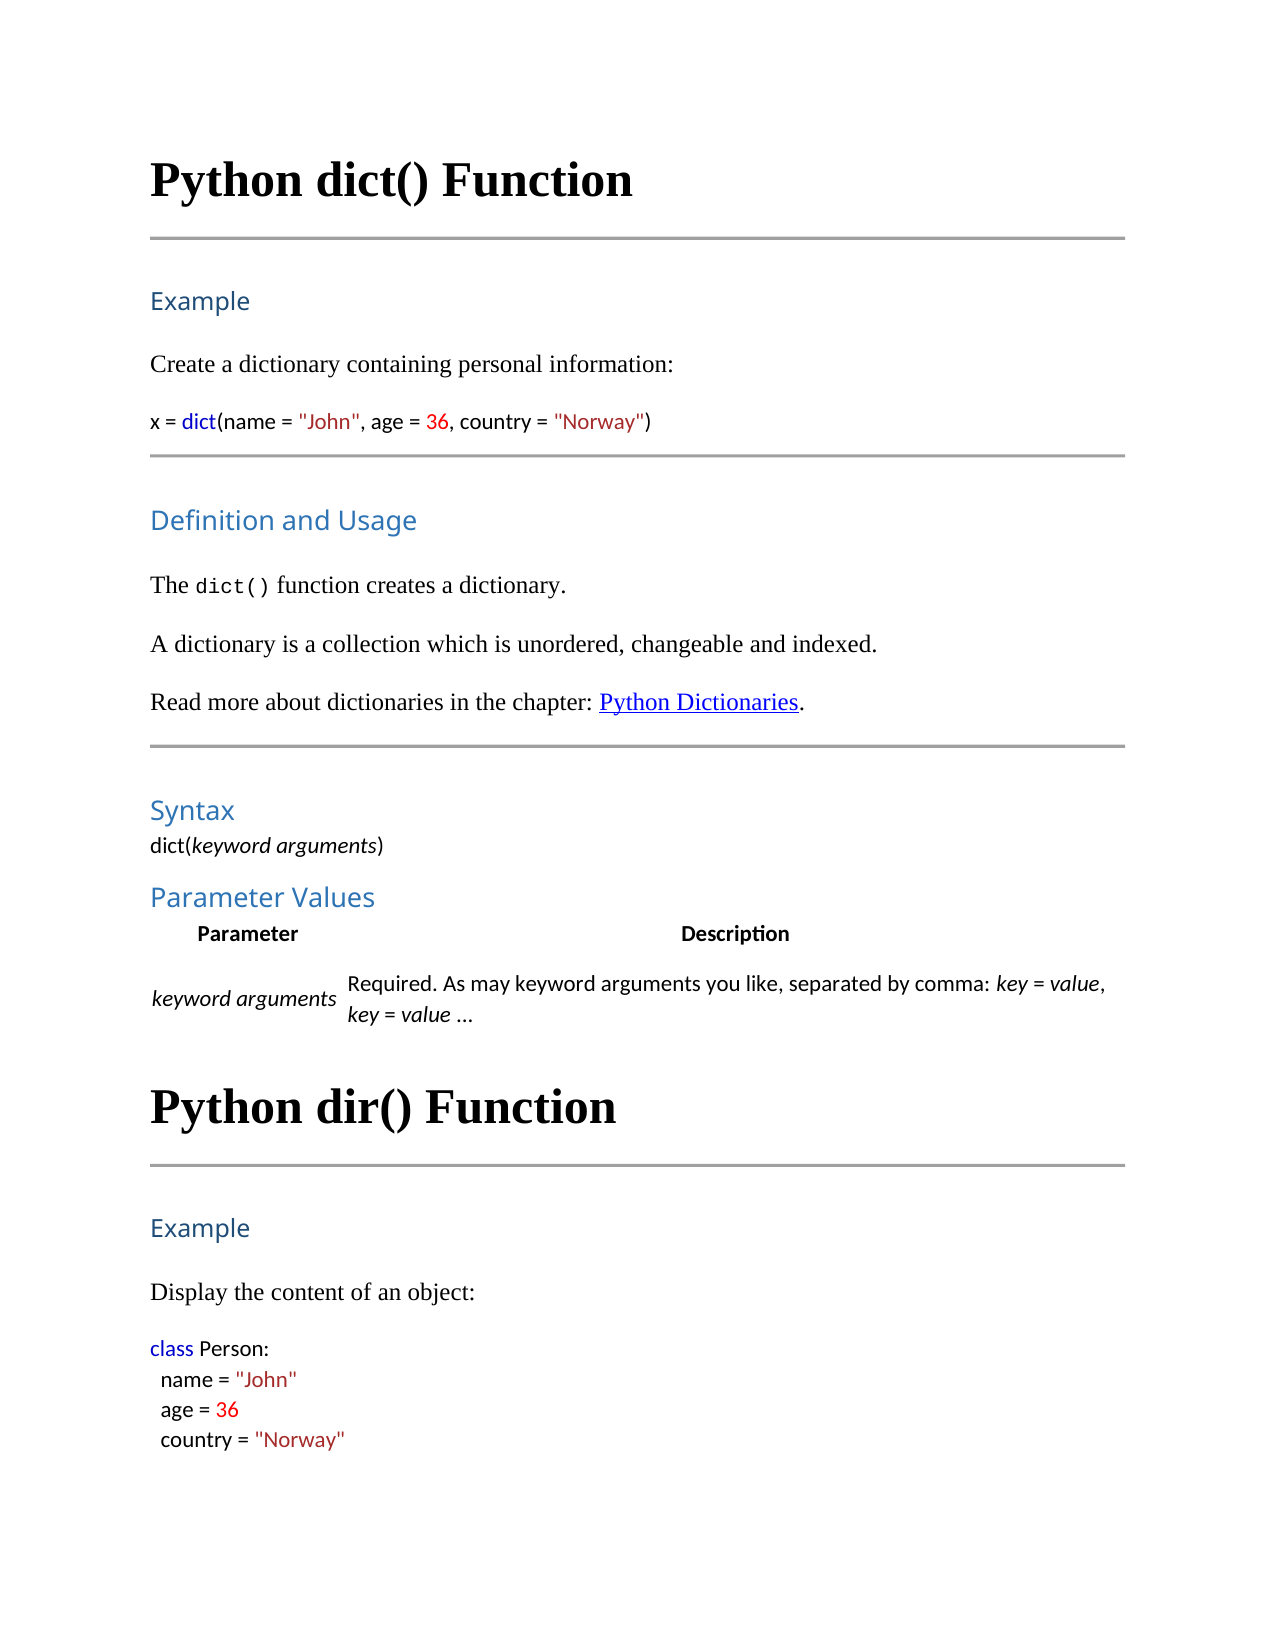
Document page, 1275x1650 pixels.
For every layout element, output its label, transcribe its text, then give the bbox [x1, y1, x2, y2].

text Display the content of an object: [150, 1277, 1125, 1305]
text dict(keyword arguments) [150, 831, 1125, 859]
subtitle Python dict() Function [150, 150, 1125, 207]
text Read more about dictionaries in the chapter: Python Dictionaries. [150, 687, 1125, 716]
text The dict() function creates a dictionary. [150, 570, 1125, 600]
table_header Parameter [150, 918, 346, 968]
text A dictionary is a collection which is unordered, changeable and indexed. [150, 629, 1125, 658]
subtitle Definition and Usage [150, 501, 1125, 538]
text x = dict(name = "John", age = 36, country = "Norway") [150, 407, 1125, 435]
text Create a dictionary containing personal information: [150, 349, 1125, 378]
table_header Description [346, 918, 1125, 968]
subtitle Example [150, 283, 1125, 318]
table_cell Required. As may keyword arguments you like, separated by comma: key = value, key = value ... [346, 968, 1125, 1048]
subtitle Python dir() Function [150, 1077, 1125, 1135]
subtitle Syntax [150, 792, 1125, 828]
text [150, 1334, 1125, 1453]
subtitle Example [150, 1211, 1125, 1245]
subtitle Parameter Values [150, 878, 1125, 915]
table_cell keyword arguments [150, 968, 346, 1048]
